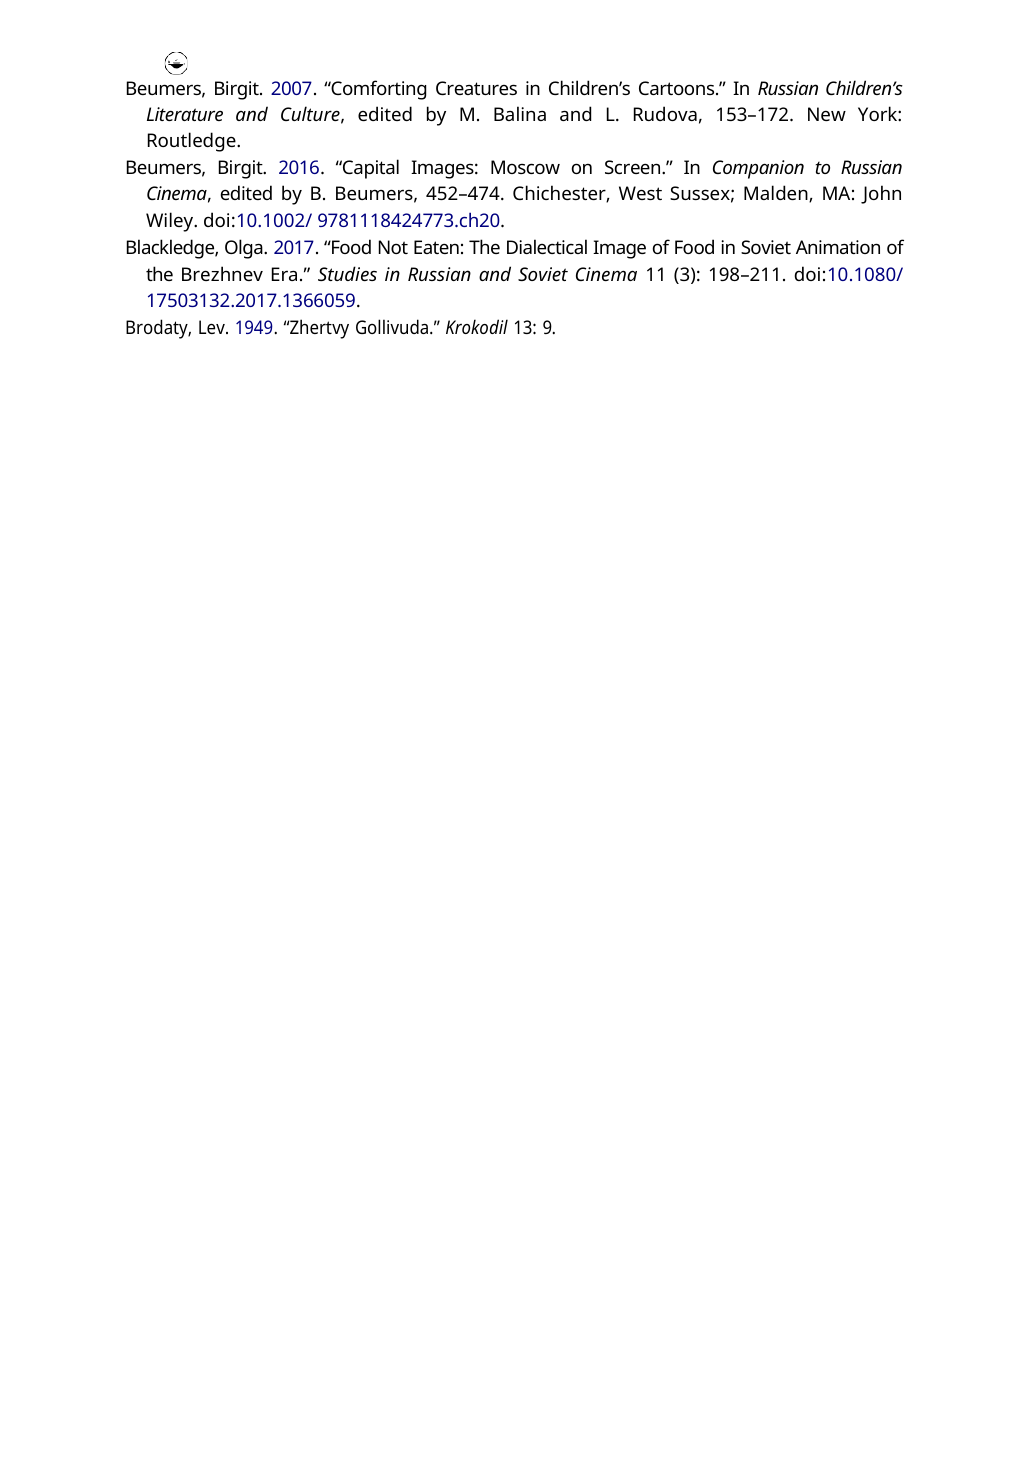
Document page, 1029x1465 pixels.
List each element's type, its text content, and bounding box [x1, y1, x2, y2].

text Blackledge, Olga. 2017. “Food Not Eaten: The Dialectical Image of Food in Soviet Animation of the Brezhnev Era.” Studies in Russian and Soviet Cinema 11 (3): 198–211. doi:10.1080/ 17503132.2017.1366059. [125, 234, 903, 313]
text Beumers, Birgit. 2016. “Capital Images: Moscow on Screen.” In Companion to Russian Cinema, edited by B. Beumers, 452–474. Chichester, West Sussex; Malden, MA: John Wiley. doi:10.1002/ 9781118424773.ch20. [125, 154, 903, 233]
text Beumers, Birgit. 2007. “Comforting Creatures in Children’s Cartoons.” In Russian Children’s Literature and Culture, edited by M. Balina and L. Rudova, 153–172. New York: Routledge. [125, 75, 903, 153]
text Brodaty, Lev. 1949. “Zhertvy Gollivuda.” Krokodil 13: 9. [125, 314, 916, 340]
picture [164, 52, 188, 75]
